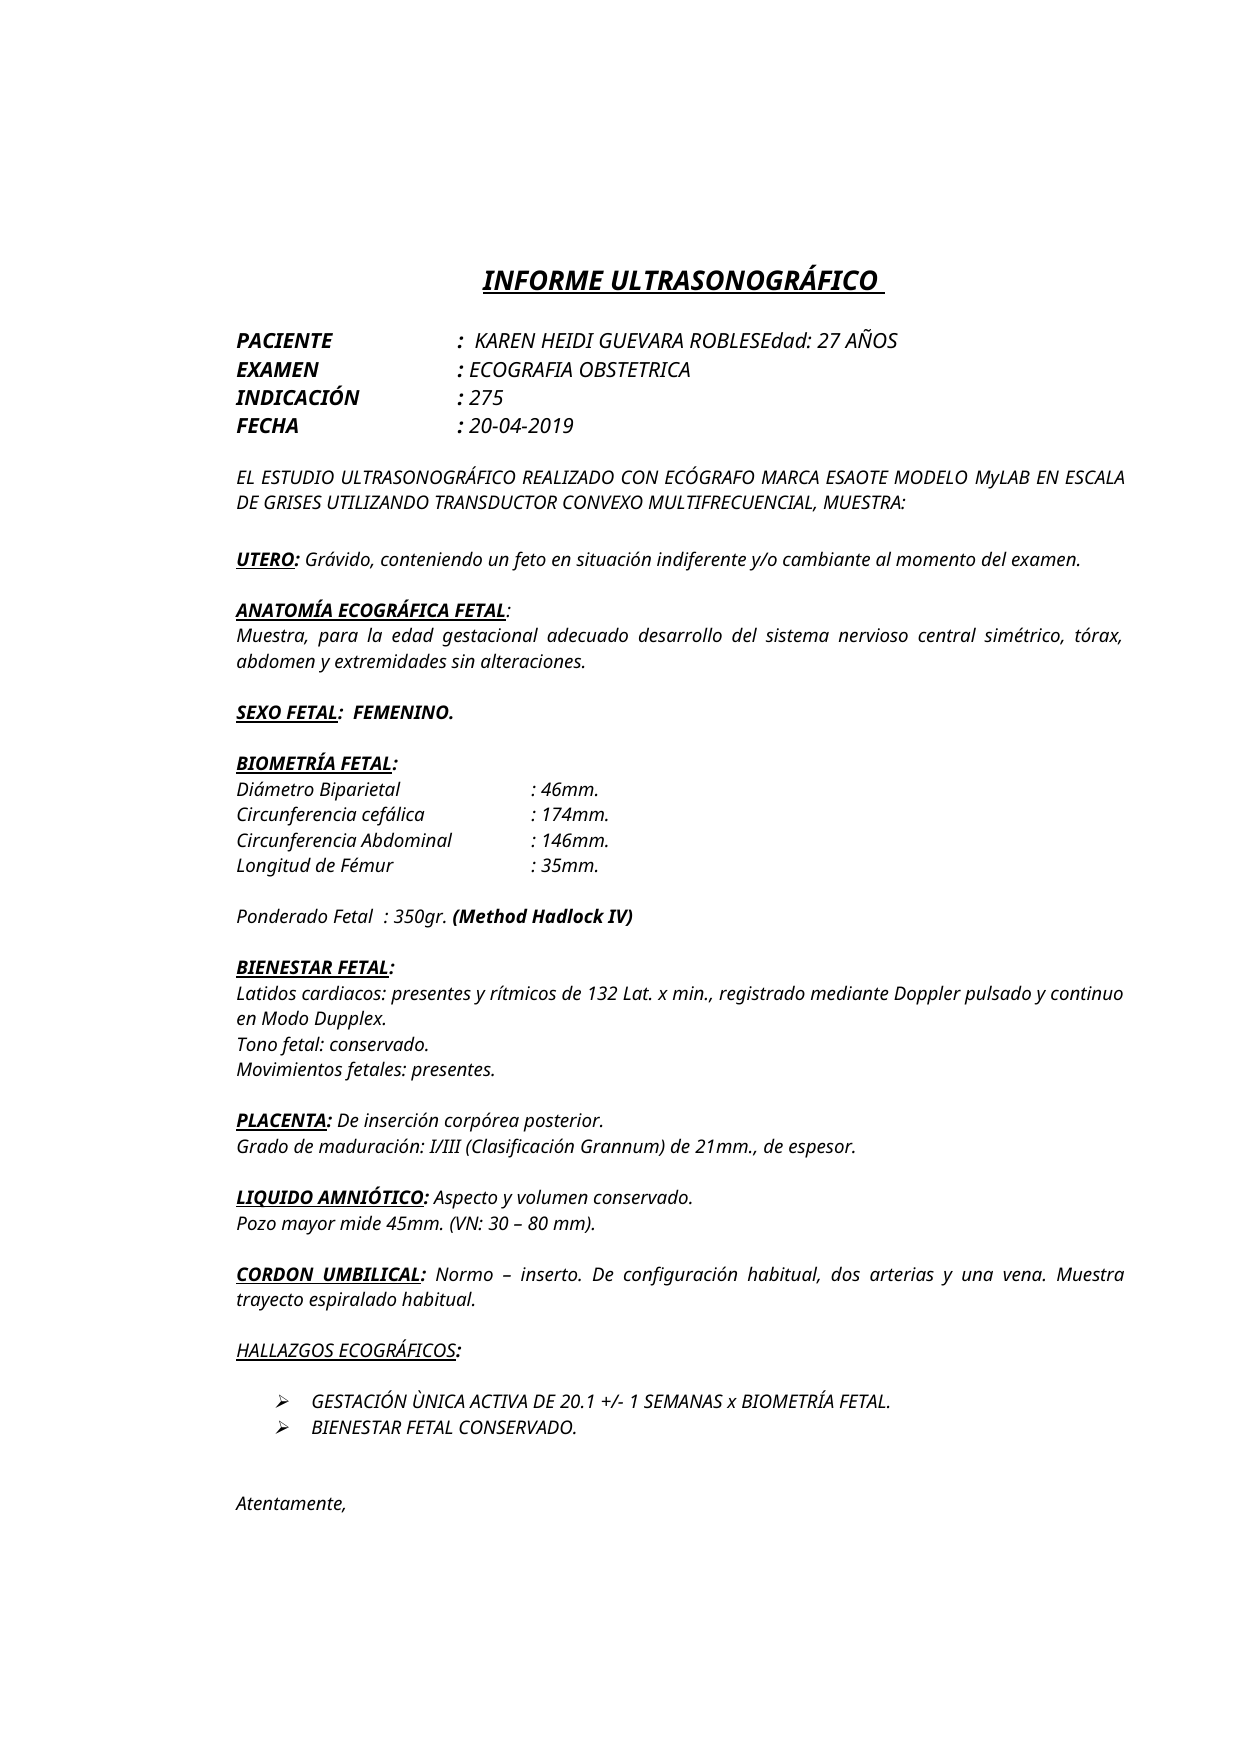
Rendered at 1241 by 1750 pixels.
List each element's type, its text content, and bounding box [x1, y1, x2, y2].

text Pozo mayor mide 45mm. (VN: 30 – ). [236, 1210, 1125, 1235]
list GESTACIÓN ÙNICA ACTIVA DE 20.1 +/- 1 SEMANAS x BIOMETRÍA FETAL. [274, 1388, 1125, 1414]
text CORDON UMBILICAL: Normo – inserto. De configuración habitual, dos arterias y una vena. Muestra trayecto espiralado habitual. [236, 1261, 1125, 1312]
text LIQUIDO AMNIÓTICO: Aspecto y volumen conservado. [236, 1184, 1125, 1210]
text Latidos cardiacos: presentes y rítmicos de 132 Lat. x min., registrado mediante Doppler pulsado y continuo en Modo Dupplex. [236, 980, 1125, 1031]
text Muestra, para la edad gestacional adecuado desarrollo del sistema nervioso central simétrico, tórax, abdomen y extremidades sin alteraciones. [236, 623, 1125, 674]
text UTERO: Grávido, conteniendo un feto en situación indiferente y/o cambiante al momento del examen. [236, 546, 1125, 572]
list BIENESTAR FETAL CONSERVADO. [274, 1414, 1125, 1439]
text PLACENTA: De inserción corpórea posterior. [236, 1108, 1125, 1133]
text Longitud de Fémur : 35mm. [236, 852, 1125, 878]
text Diámetro Biparietal : 46mm. [236, 776, 1125, 801]
text Grado de maduración: I/III (Clasificación Grannum) de 21mm., de espesor. [236, 1133, 1125, 1159]
text ANATOMÍA ECOGRÁFICA FETAL: [236, 597, 1125, 623]
text Movimientos fetales: presentes. [236, 1057, 1125, 1082]
text Tono fetal: conservado. [236, 1031, 1125, 1057]
text Atentamente, [236, 1491, 1125, 1516]
title INFORME ULTRASONOGRÁFICO [236, 261, 1125, 298]
text SEXO FETAL: FEMENINO. [236, 699, 1125, 725]
text BIENESTAR FETAL: [236, 954, 1125, 980]
text Circunferencia cefálica : 174mm. [236, 801, 1125, 827]
text FECHA : 20-04-2019 [236, 412, 1125, 440]
text PACIENTE : KAREN HEIDI GUEVARA ROBLESEdad: 27 AÑOS [236, 326, 1125, 355]
text HALLAZGOS ECOGRÁFICOS: [236, 1337, 1125, 1363]
text EL ESTUDIO ULTRASONOGRÁFICO REALIZADO CON ECÓGRAFO MARCA ESAOTE MODELO MyLAB EN ESCALA DE GRISES UTILIZANDO TRANSDUCTOR CONVEXO MULTIFRECUENCIAL, MUESTRA: [236, 464, 1125, 515]
text EXAMEN : ECOGRAFIA OBSTETRICA [236, 355, 1125, 383]
text Ponderado Fetal : 350gr. (Method Hadlock IV) [236, 903, 1125, 929]
text BIOMETRÍA FETAL: [236, 750, 1125, 776]
text Circunferencia Abdominal : 146mm. [236, 827, 1125, 852]
text INDICACIÓN : 275 [236, 383, 1125, 412]
